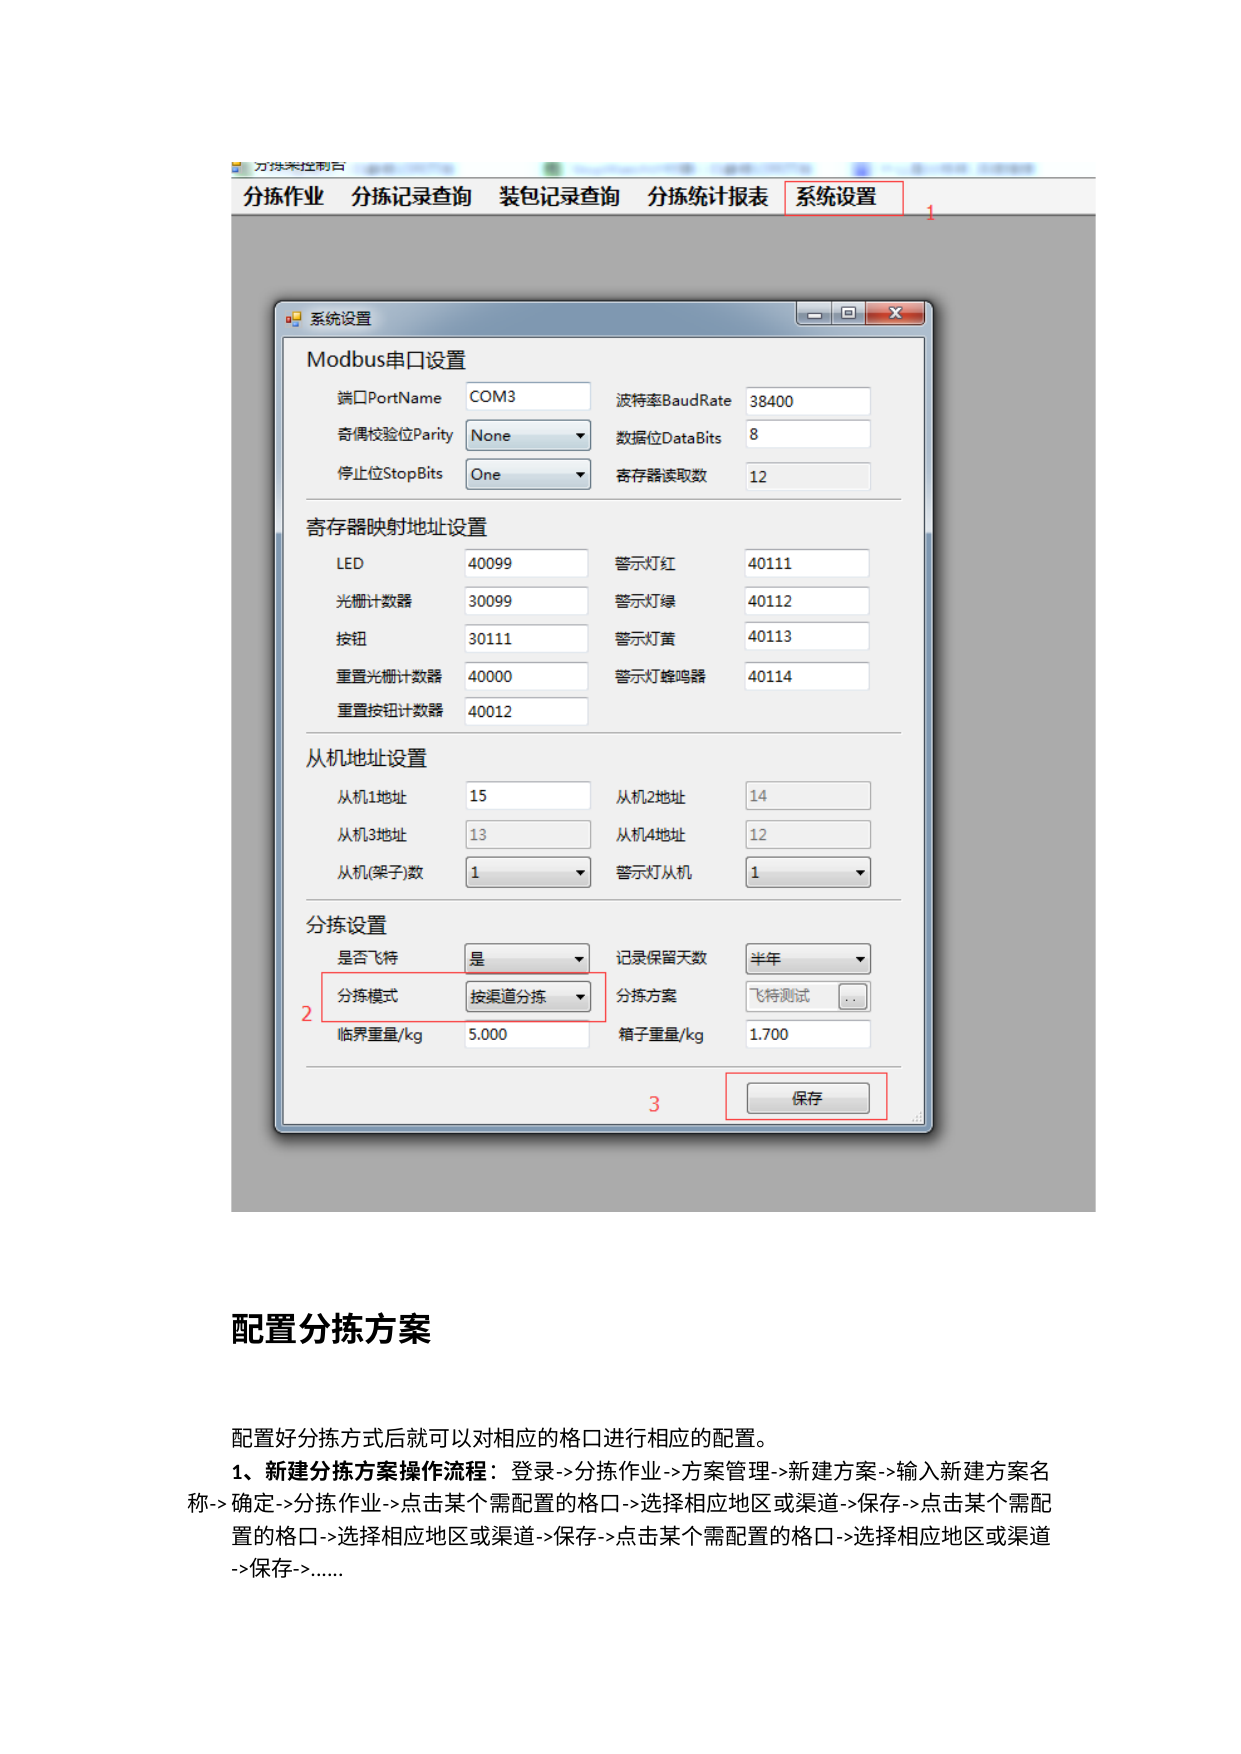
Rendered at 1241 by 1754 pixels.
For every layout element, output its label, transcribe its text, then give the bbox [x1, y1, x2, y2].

text 配置好分拣方式后就可以对相应的格口进行相应的配置。 [187, 1421, 1053, 1453]
subtitle 配置分拣方案 [187, 1294, 1053, 1359]
picture [231, 162, 1096, 1212]
text 1、新建分拣方案操作流程：登录->分拣作业->方案管理->新建方案->输入新建方案名称-> 确定->分拣作业->点击某个需配置的格口->选择相应地区或渠道->保存->点击某个需配 置的格口->选择相应地区或渠道->保存->点击某个需配置的格口->选择相应地区或渠道 ->保存->...... [187, 1453, 1053, 1583]
